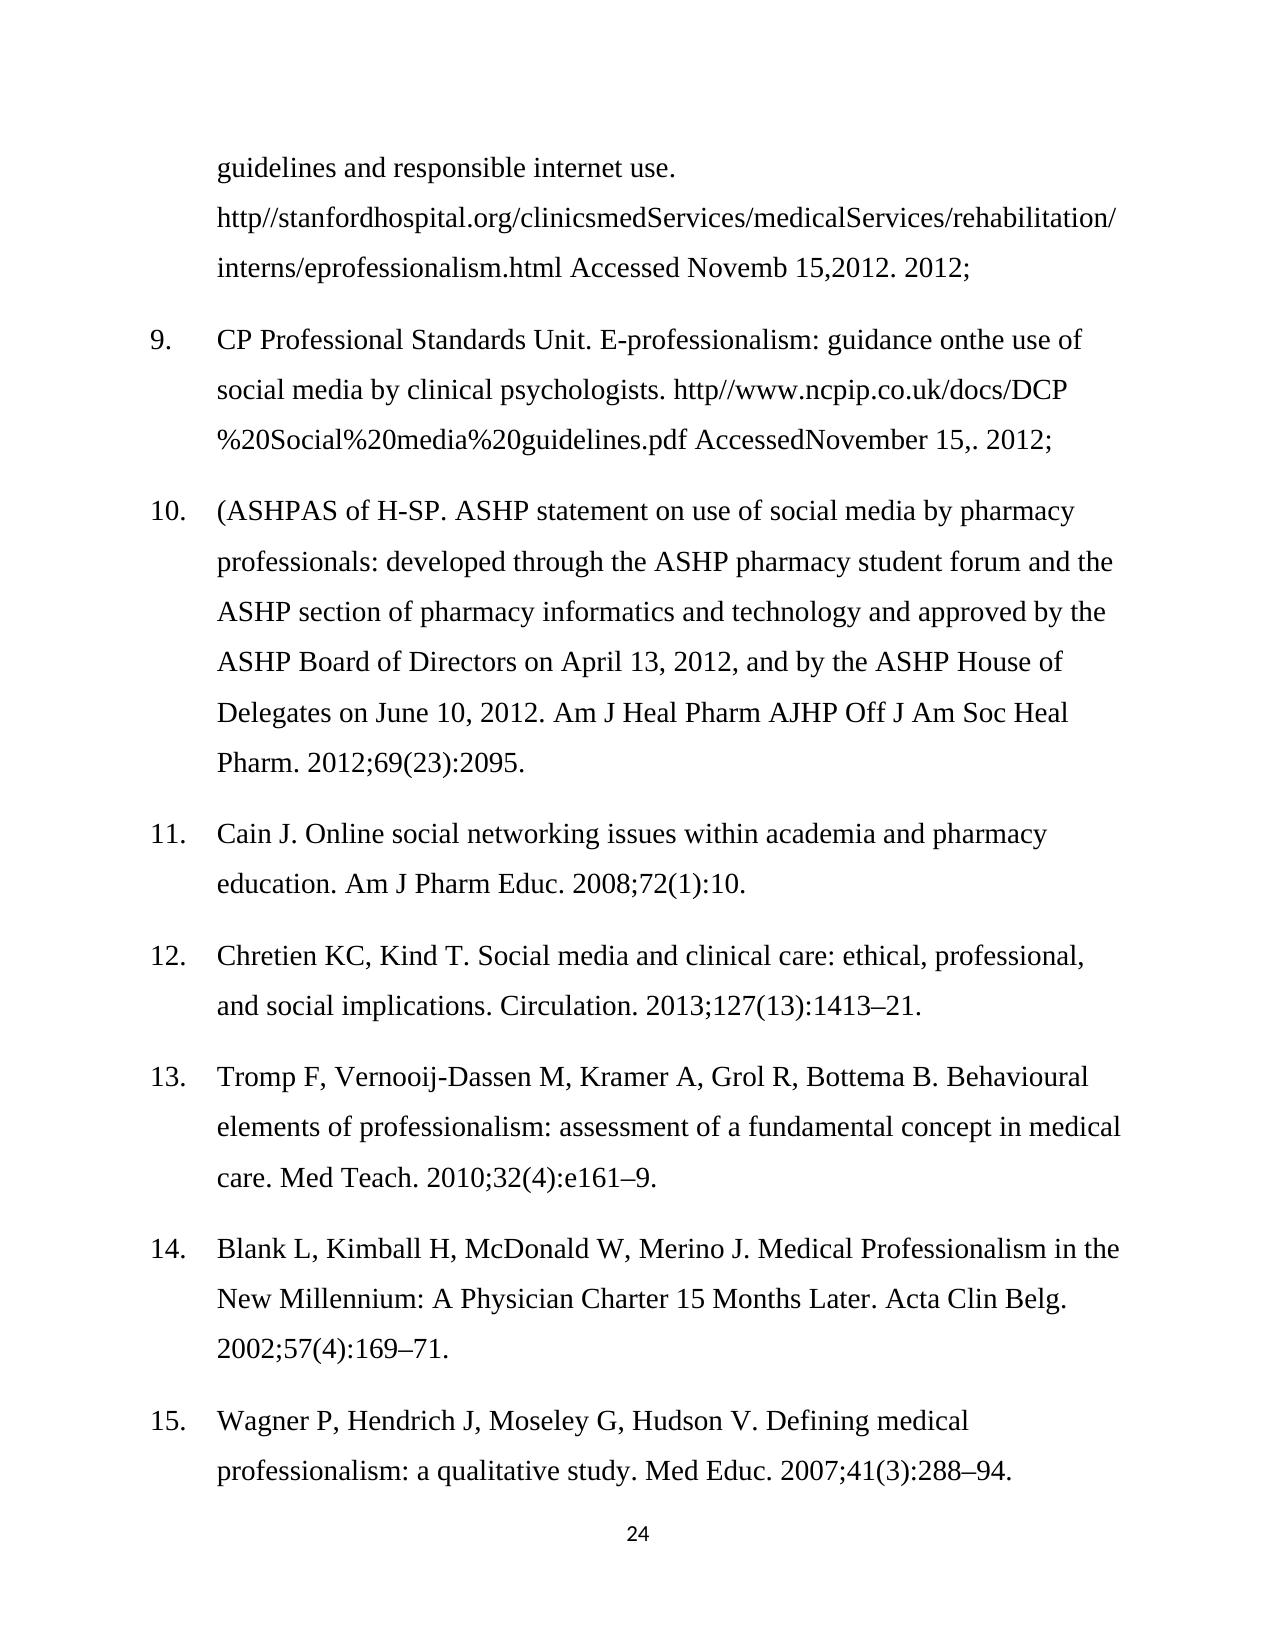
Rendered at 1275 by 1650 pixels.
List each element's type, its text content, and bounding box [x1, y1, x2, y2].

text 10. (ASHPAS of H-SP. ASHP statement on use of social media by pharmacy professionals: developed through the ASHP pharmacy student forum and the ASHP section of pharmacy informatics and technology and approved by the ASHP Board of Directors on April 13, 2012, and by the ASHP House of Delegates on June 10, 2012. Am J Heal Pharm AJHP Off J Am Soc Heal Pharm. 2012;69(23):2095. [150, 493, 1125, 779]
text 14. Blank L, Kimball H, McDonald W, Merino J. Medical Professionalism in the New Millennium: A Physician Charter 15 Months Later﻿. Acta Clin Belg. 2002;57(4):169–71. [150, 1231, 1125, 1365]
text 11. Cain J. Online social networking issues within academia and pharmacy education. Am J Pharm Educ. 2008;72(1):10. [150, 816, 1125, 900]
text 13. Tromp F, Vernooij-Dassen M, Kramer A, Grol R, Bottema B. Behavioural elements of professionalism: assessment of a fundamental concept in medical care. Med Teach. 2010;32(4):e161–9. [150, 1059, 1125, 1193]
text 9. CP Professional Standards Unit. E-professionalism: guidance onthe use of social media by clinical psychologists. http//www.ncpip.co.uk/docs/DCP%20Social%20media%20guidelines.pdf AccessedNovember 15,. 2012; [150, 322, 1125, 456]
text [150, 150, 1125, 284]
text 15. Wagner P, Hendrich J, Moseley G, Hudson V. Defining medical professionalism: a qualitative study. Med Educ. 2007;41(3):288–94. [150, 1403, 1125, 1487]
text 12. Chretien KC, Kind T. Social media and clinical care: ethical, professional, and social implications. Circulation. 2013;127(13):1413–21. [150, 938, 1125, 1022]
